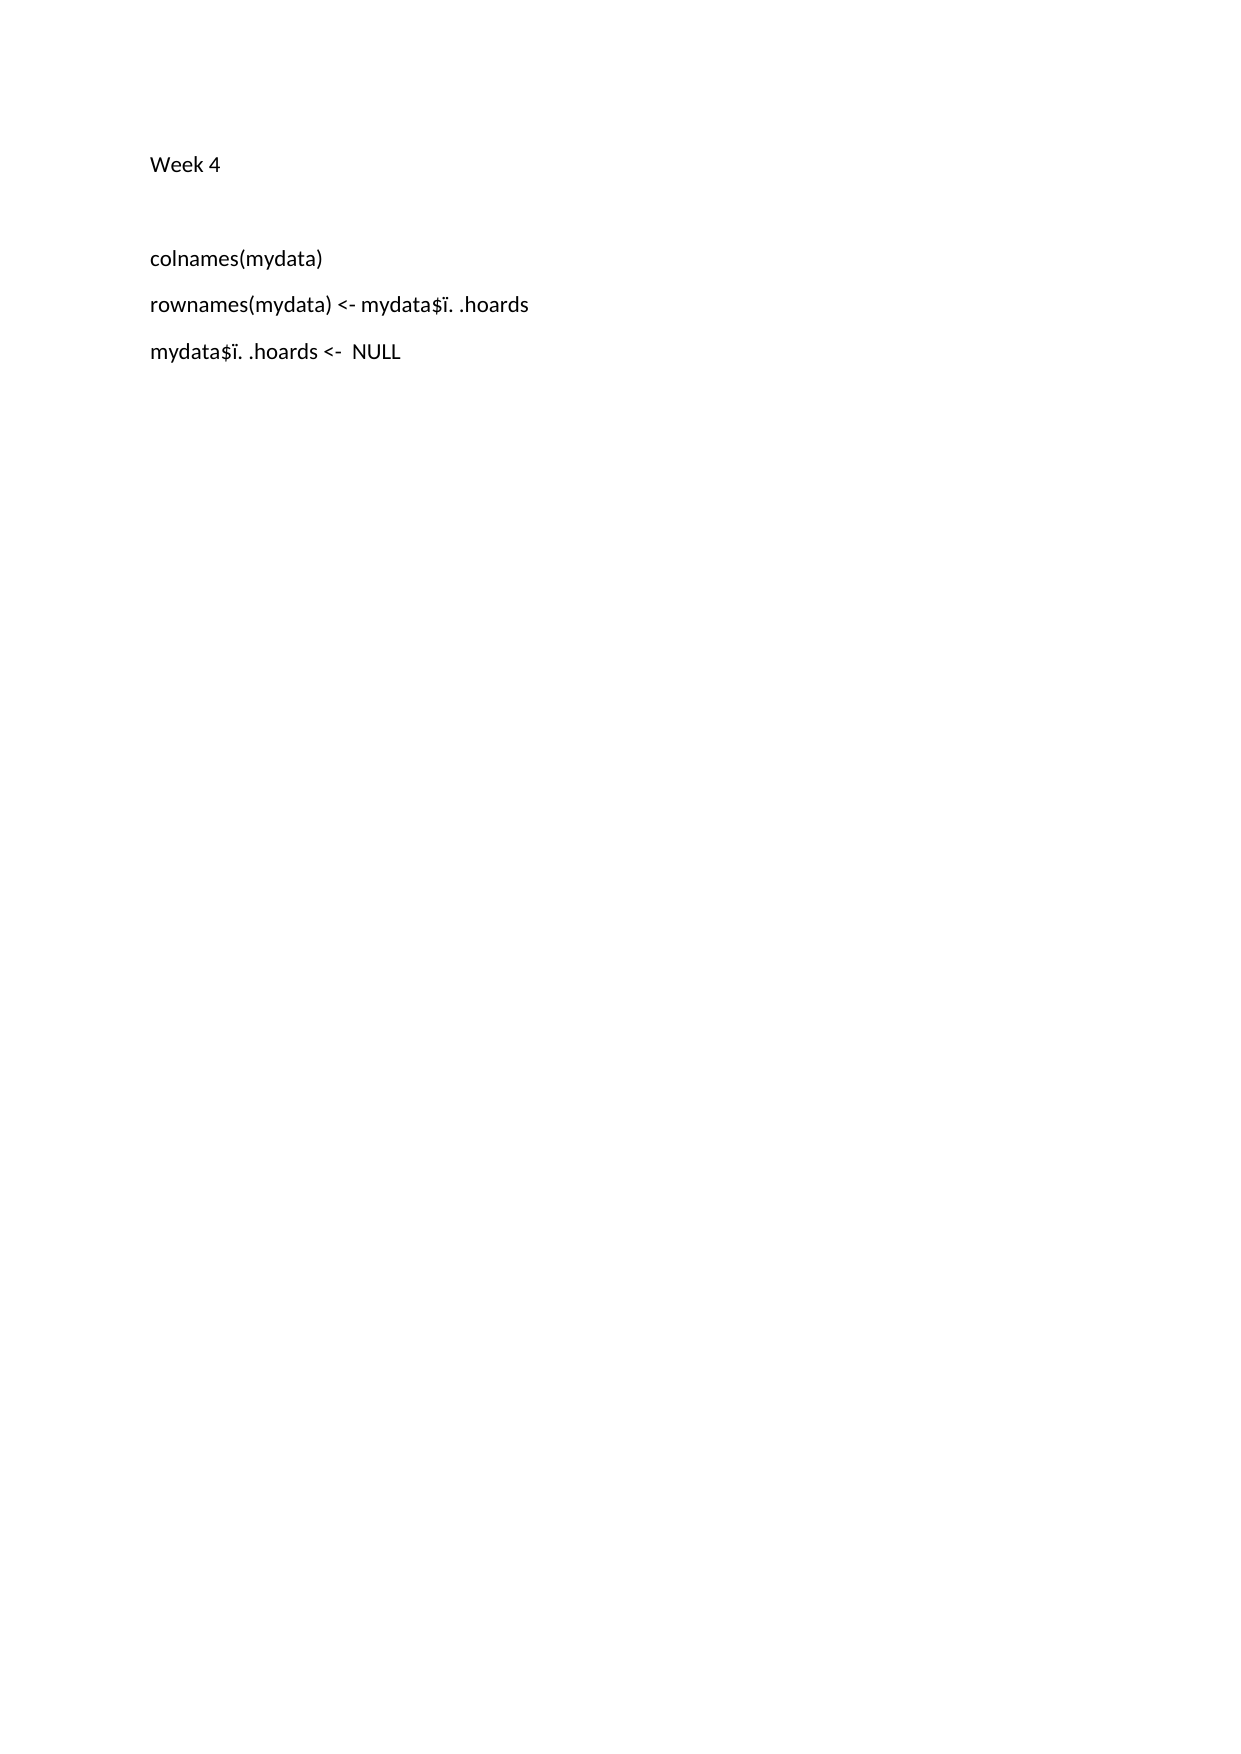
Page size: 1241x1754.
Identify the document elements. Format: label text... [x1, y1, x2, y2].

text Week 4 [150, 150, 1090, 178]
text rownames(mydata) <- mydata$ï. .hoards [150, 291, 1090, 319]
text colnames(mydata) [150, 244, 1090, 272]
text mydata$ï. .hoards <- NULL [150, 337, 1090, 366]
